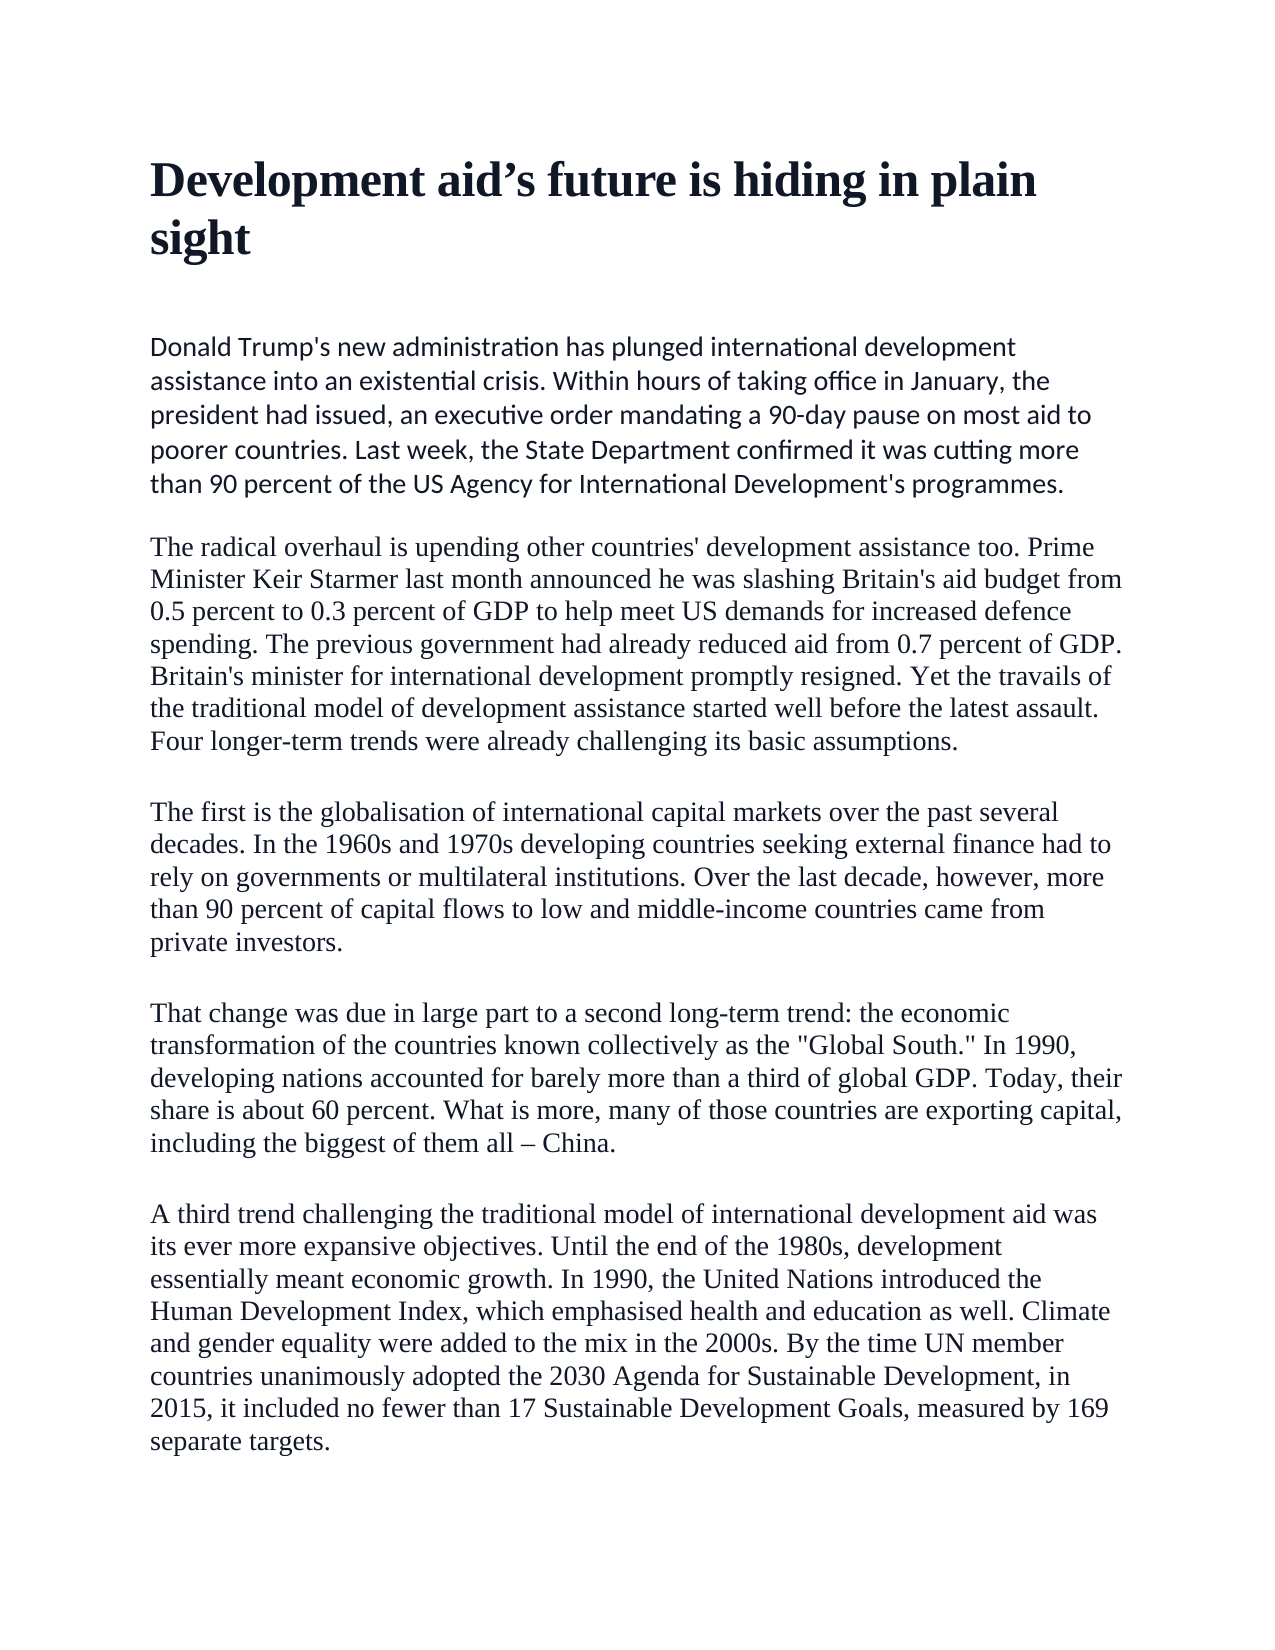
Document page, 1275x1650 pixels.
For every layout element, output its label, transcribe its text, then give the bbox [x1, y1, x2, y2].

text The radical overhaul is upending other countries' development assistance too. Prime Minister Keir Starmer last month announced he was slashing Britain's aid budget from 0.5 percent to 0.3 percent of GDP to help meet US demands for increased defence spending. The previous government had already reduced aid from 0.7 percent of GDP. Britain's minister for international development promptly resigned. Yet the travails of the traditional model of development assistance started well before the latest assault. Four longer-term trends were already challenging its basic assumptions. [150, 529, 1125, 756]
text That change was due in large part to a second long-term trend: the economic transformation of the countries known collectively as the "Global South." In 1990, developing nations accounted for barely more than a third of global GDP. Today, their share is about 60 percent. What is more, many of those countries are exporting capital, including the biggest of them all – China. [150, 996, 1125, 1158]
text Donald Trump's new administration has plunged international development assistance into an existential crisis. Within hours of taking office in January, the president had issued, an executive order mandating a 90-day pause on most aid to poorer countries. Last week, the State Department confirmed it was cutting more than 90 percent of the US Agency for International Development's programmes. [150, 294, 1125, 500]
text The first is the globalisation of international capital markets over the past several decades. In the 1960s and 1970s developing countries seeking external finance had to rely on governments or multilateral institutions. Over the last decade, however, more than 90 percent of capital flows to low and middle-income countries came from private investors. [150, 795, 1125, 957]
text Development aid’s future is hiding in plain sight [150, 150, 1125, 265]
text A third trend challenging the traditional model of international development aid was its ever more expansive objectives. Until the end of the 1980s, development essentially meant economic growth. In 1990, the United Nations introduced the Human Development Index, which emphasised health and education as well. Climate and gender equality were added to the mix in the 2000s. By the time UN member countries unanimously adopted the 2030 Agenda for Sustainable Development, in 2015, it included no fewer than 17 Sustainable Development Goals, measured by 169 separate targets. [150, 1197, 1125, 1456]
